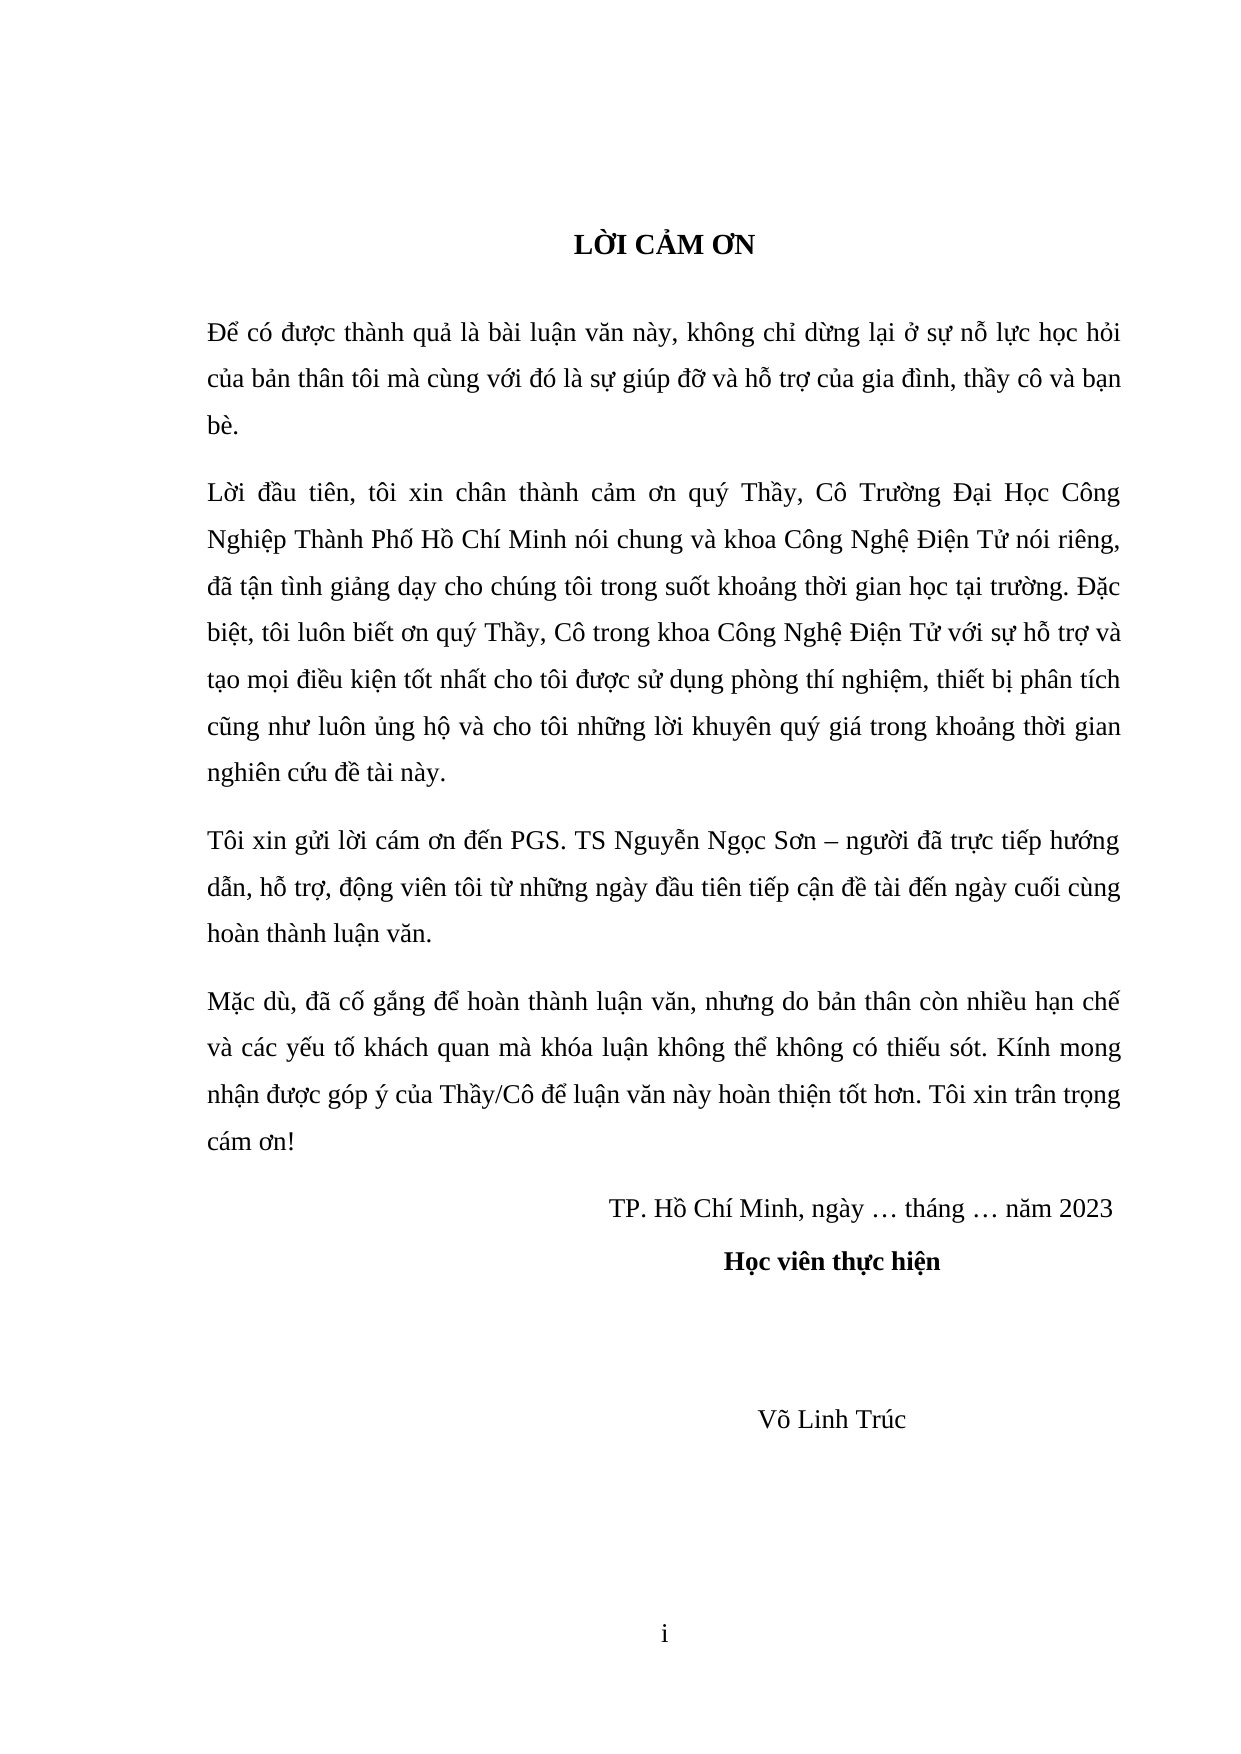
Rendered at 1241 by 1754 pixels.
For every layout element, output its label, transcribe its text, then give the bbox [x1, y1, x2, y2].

text Để có được thành quả là bài luận văn này, không chỉ dừng lại ở sự nỗ lực học hỏi của bản thân tôi mà cùng với đó là sự giúp đỡ và hỗ trợ của gia đình, thầy cô và bạn bè. [207, 316, 1122, 440]
text Học viên thực hiện [207, 1245, 1122, 1276]
text Võ Linh Trúc [207, 1403, 1122, 1434]
text Lời đầu tiên, tôi xin chân thành cảm ơn quý Thầy, Cô Trường Đại Học Công Nghiệp Thành Phố Hồ Chí Minh nói chung và khoa Công Nghệ Điện Tử nói riêng, đã tận tình giảng dạy cho chúng tôi trong suốt khoảng thời gian học tại trường. Đặc biệt, tôi luôn biết ơn quý Thầy, Cô trong khoa Công Nghệ Điện Tử với sự hỗ trợ và tạo mọi điều kiện tốt nhất cho tôi được sử dụng phòng thí nghiệm, thiết bị phân tích cũng như luôn ủng hộ và cho tôi những lời khuyên quý giá trong khoảng thời gian nghiên cứu đề tài này. [207, 477, 1122, 788]
text LỜI CẢM ƠN [207, 227, 1122, 261]
text TP. Hồ Chí Minh, ngày … tháng … năm 2023 [207, 1192, 1122, 1223]
text Tôi xin gửi lời cám ơn đến PGS. TS Nguyễn Ngọc Sơn – người đã trực tiếp hướng dẫn, hỗ trợ, động viên tôi từ những ngày đầu tiên tiếp cận đề tài đến ngày cuối cùng hoàn thành luận văn. [207, 824, 1122, 948]
text Mặc dù, đã cố gắng để hoàn thành luận văn, nhưng do bản thân còn nhiều hạn chế và các yếu tố khách quan mà khóa luận không thể không có thiếu sót. Kính mong nhận được góp ý của Thầy/Cô để luận văn này hoàn thiện tốt hơn. Tôi xin trân trọng cám ơn! [207, 985, 1122, 1156]
